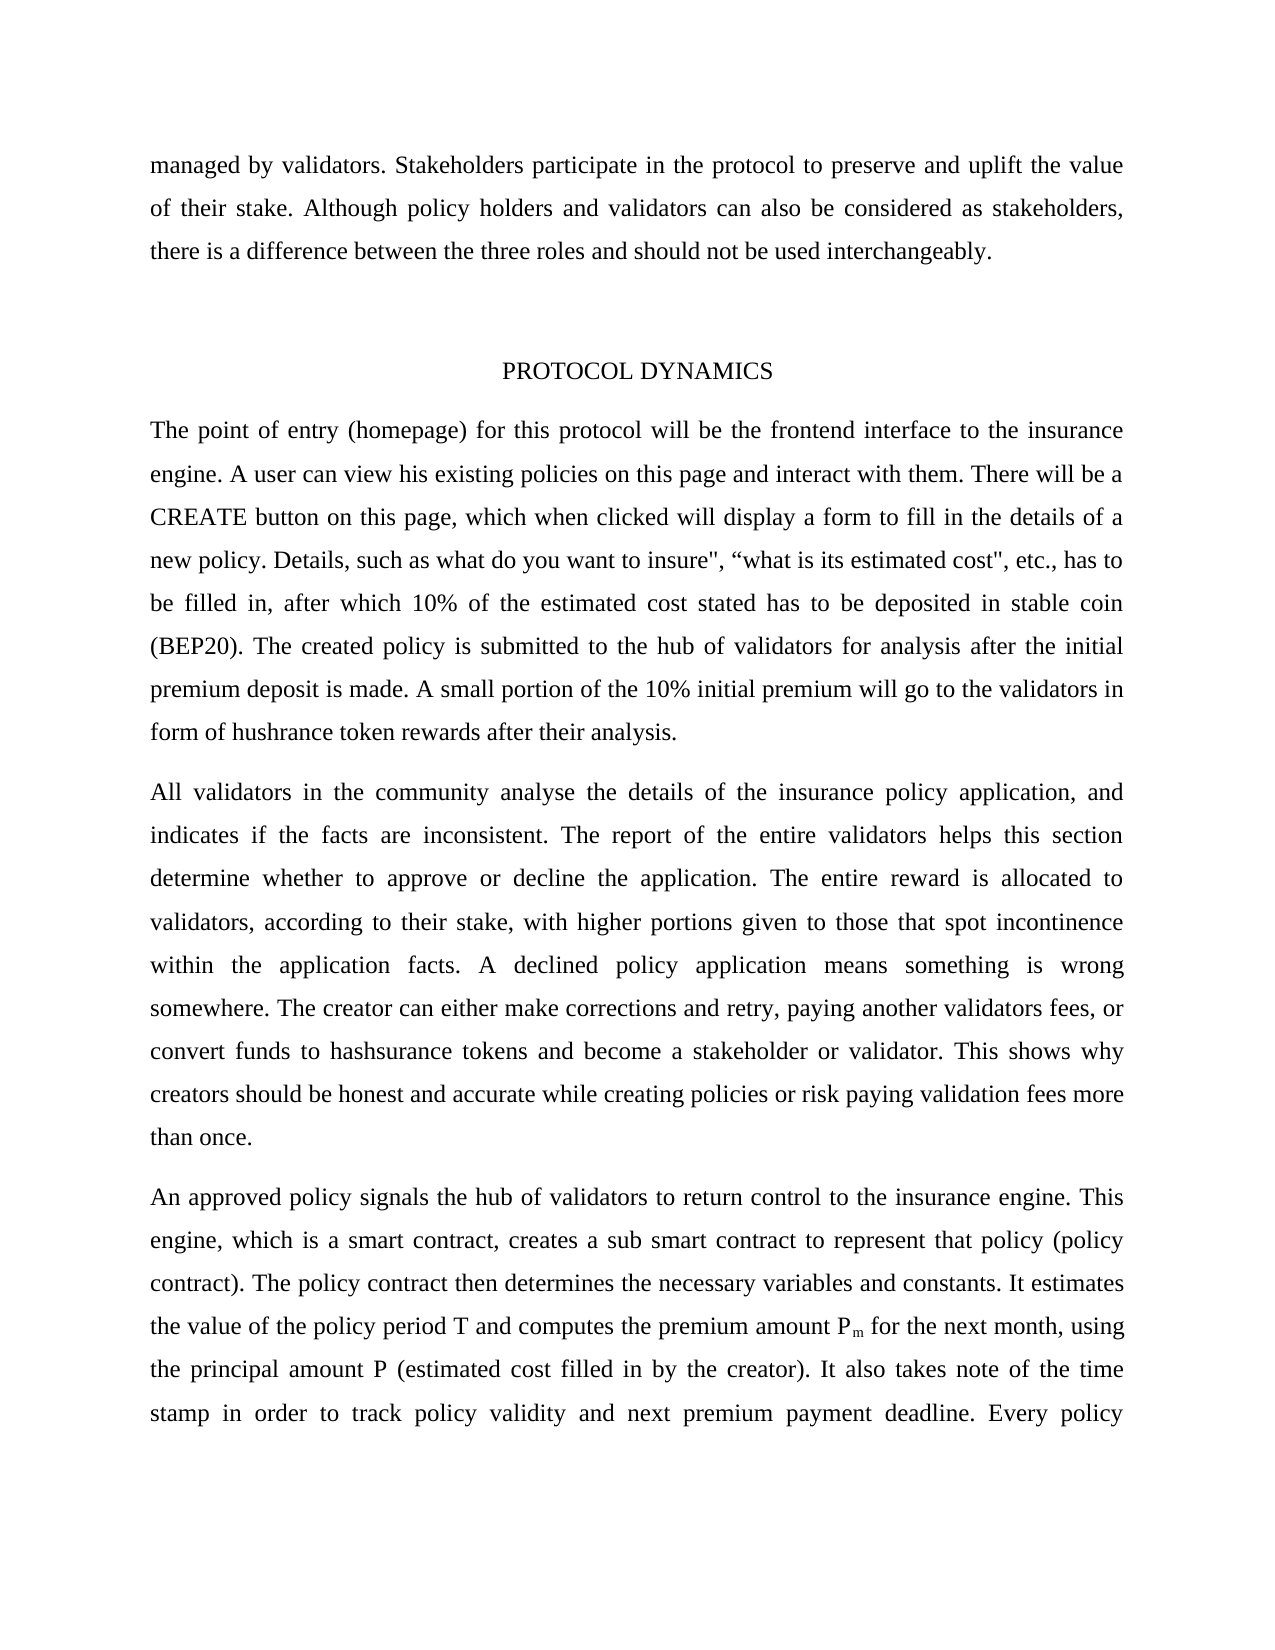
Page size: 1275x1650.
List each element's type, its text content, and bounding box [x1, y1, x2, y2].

text All validators in the community analyse the details of the insurance policy application, and indicates if the facts are inconsistent. The report of the entire validators helps this section determine whether to approve or decline the application. The entire reward is allocated to validators, according to their stake, with higher portions given to those that spot incontinence within the application facts. A declined policy application means something is wrong somewhere. The creator can either make corrections and retry, paying another validators fees, or convert funds to hashsurance tokens and become a stakeholder or validator. This shows why creators should be honest and accurate while creating policies or risk paying validation fees more than once. [150, 777, 1125, 1151]
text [150, 150, 1125, 265]
text The point of entry (homepage) for this protocol will be the frontend interface to the insurance engine. A user can view his existing policies on this page and interact with them. There will be a CREATE button on this page, which when clicked will display a form to fill in the details of a new policy. Details, such as what do you want to insure", “what is its estimated cost", etc., has to be filled in, after which 10% of the estimated cost stated has to be deposited in stable coin (BEP20). The created policy is submitted to the hub of validators for analysis after the initial premium deposit is made. A small portion of the 10% initial premium will go to the validators in form of hushrance token rewards after their analysis. [150, 416, 1125, 746]
text PROTOCOL DYNAMICS [150, 356, 1125, 384]
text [150, 1182, 1125, 1426]
